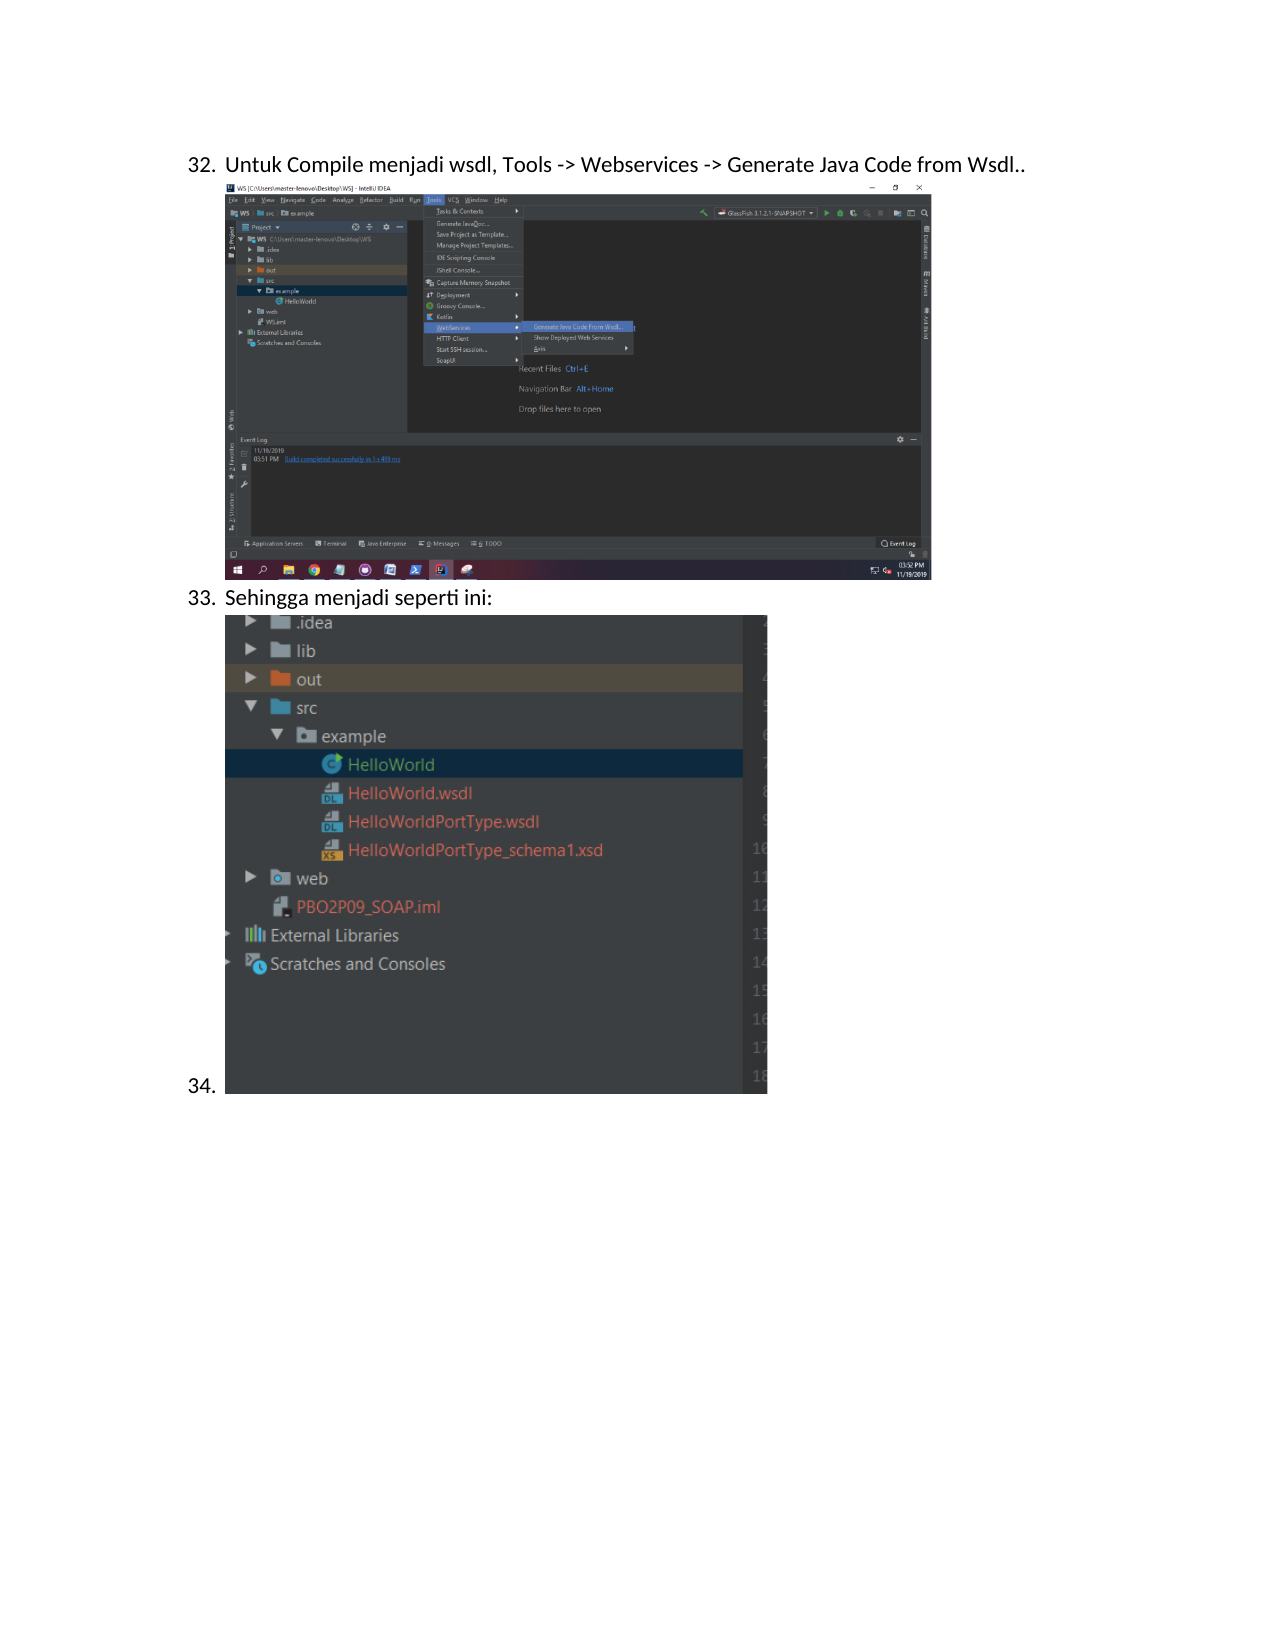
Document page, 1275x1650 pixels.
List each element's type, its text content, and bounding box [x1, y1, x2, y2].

picture [225, 182, 932, 580]
list Sehingga menjadi seperti ini: [187, 583, 1125, 611]
list Untuk Compile menjadi wsdl, Tools -> Webservices -> Generate Java Code from Wsdl.. [187, 150, 1125, 178]
picture [225, 615, 768, 1094]
